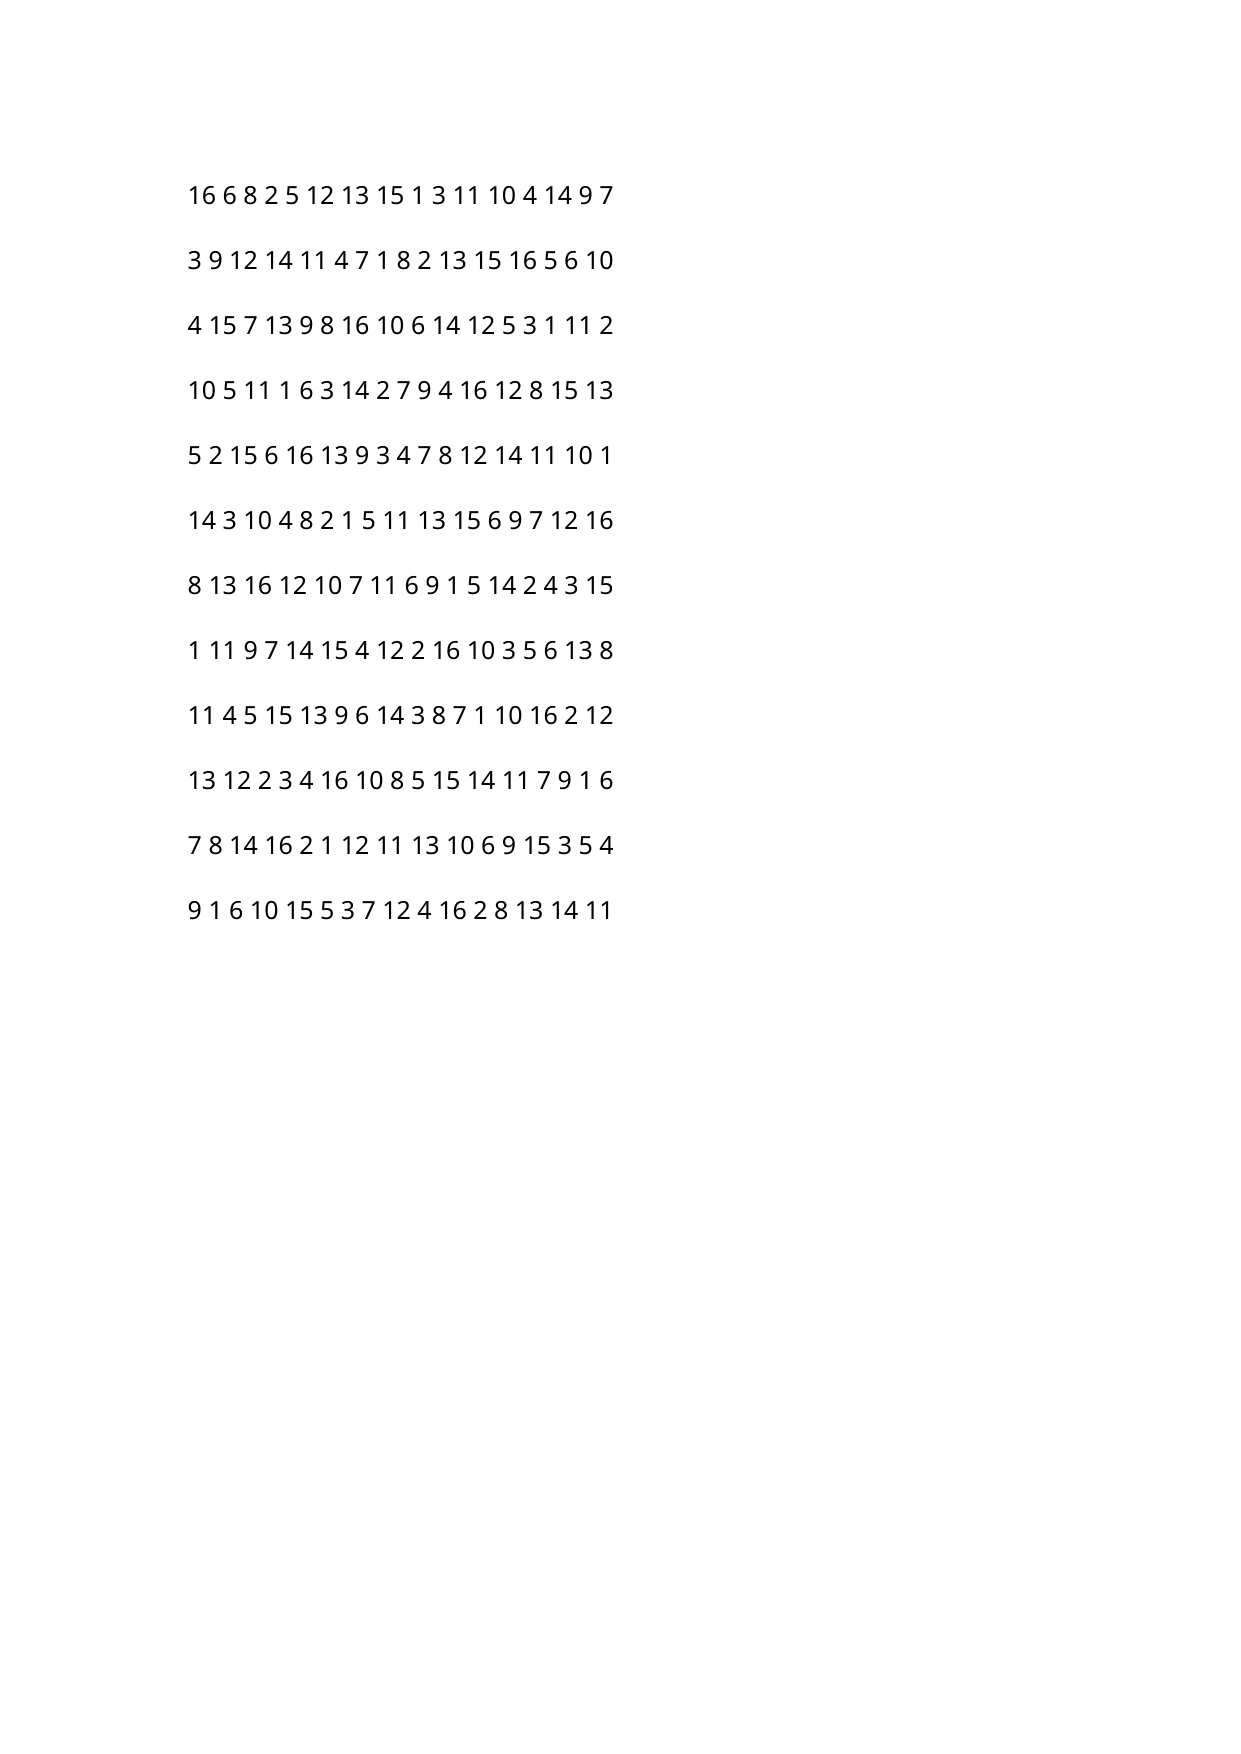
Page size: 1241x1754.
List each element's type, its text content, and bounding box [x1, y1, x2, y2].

text 10 5 11 1 6 3 14 2 7 9 4 16 12 8 15 13 [187, 357, 1053, 422]
text 16 6 8 2 5 12 13 15 1 3 11 10 4 14 9 7 [187, 162, 1053, 227]
text 1 11 9 7 14 15 4 12 2 16 10 3 5 6 13 8 [187, 617, 1053, 682]
text 14 3 10 4 8 2 1 5 11 13 15 6 9 7 12 16 [187, 487, 1053, 552]
text 11 4 5 15 13 9 6 14 3 8 7 1 10 16 2 12 [187, 682, 1053, 747]
text 5 2 15 6 16 13 9 3 4 7 8 12 14 11 10 1 [187, 422, 1053, 487]
text 3 9 12 14 11 4 7 1 8 2 13 15 16 5 6 10 [187, 227, 1053, 292]
text 13 12 2 3 4 16 10 8 5 15 14 11 7 9 1 6 [187, 747, 1053, 812]
text 7 8 14 16 2 1 12 11 13 10 6 9 15 3 5 4 [187, 812, 1053, 877]
text 8 13 16 12 10 7 11 6 9 1 5 14 2 4 3 15 [187, 552, 1053, 617]
text 4 15 7 13 9 8 16 10 6 14 12 5 3 1 11 2 [187, 292, 1053, 357]
text 9 1 6 10 15 5 3 7 12 4 16 2 8 13 14 11 [187, 877, 1053, 942]
